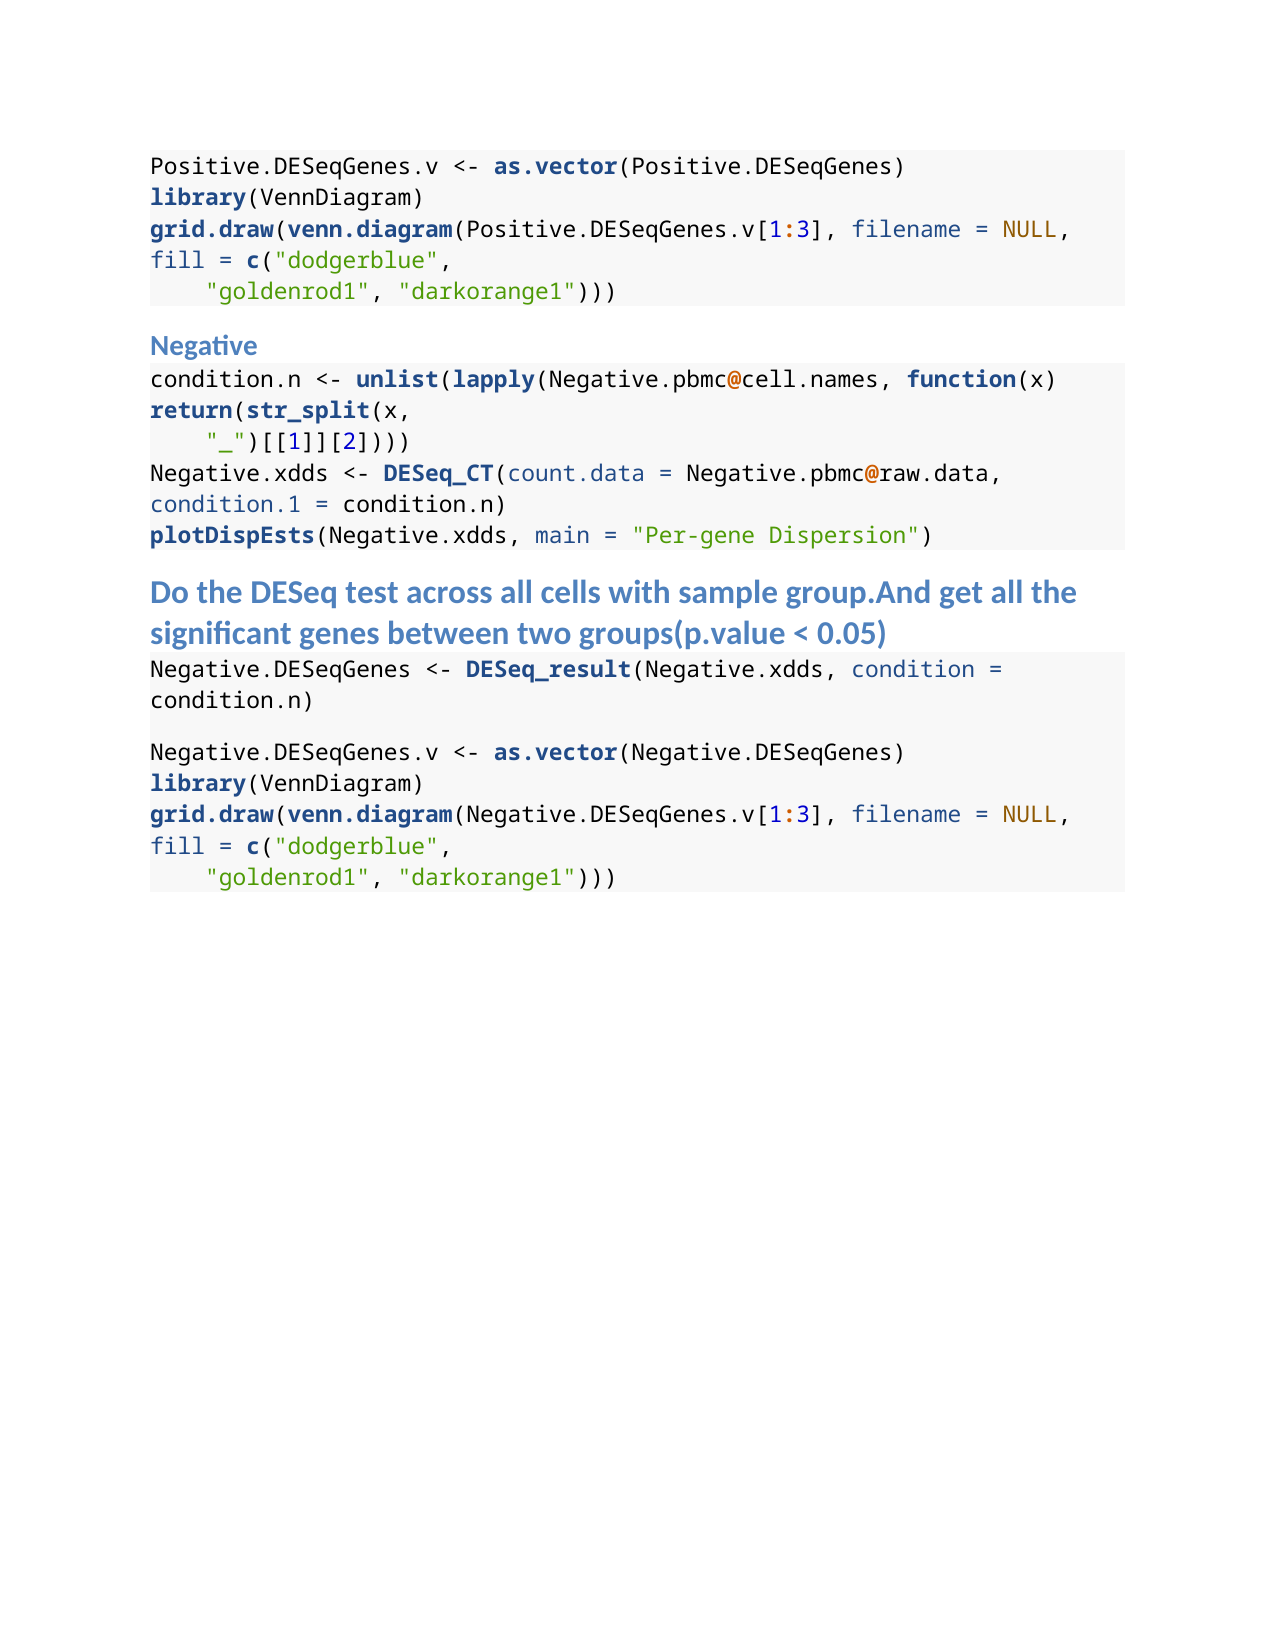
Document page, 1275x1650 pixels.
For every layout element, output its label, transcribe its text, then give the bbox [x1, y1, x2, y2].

text Negative.DESeqGenes <- DESeq_result(Negative.xdds, condition = condition.n) [150, 652, 1125, 715]
text condition.n <- unlist(lapply(Negative.pbmc@cell.names, function(x) return(str_split(x, "_")[[1]][2]))) Negative.xdds <- DESeq_CT(count.data = Negative.pbmc@raw.data, condition.1 = condition.n) plotDispEsts(Negative.xdds, main = "Per-gene Dispersion") [411, 363, 1125, 550]
text Positive.DESeqGenes.v <- as.vector(Positive.DESeqGenes) library(VennDiagram) grid.draw(venn.diagram(Positive.DESeqGenes.v[1:3], filename = NULL, fill = c("dodgerblue", "goldenrod1", "darkorange1"))) [150, 150, 1125, 306]
subtitle Do the DESeq test across all cells with sample group.And get all the significant genes between two groups(p.value < 0.05) [150, 571, 1125, 652]
text Negative.DESeqGenes.v <- as.vector(Negative.DESeqGenes) library(VennDiagram) grid.draw(venn.diagram(Negative.DESeqGenes.v[1:3], filename = NULL, fill = c("dodgerblue", "goldenrod1", "darkorange1"))) [150, 736, 1125, 892]
subtitle Negative [150, 327, 1125, 363]
